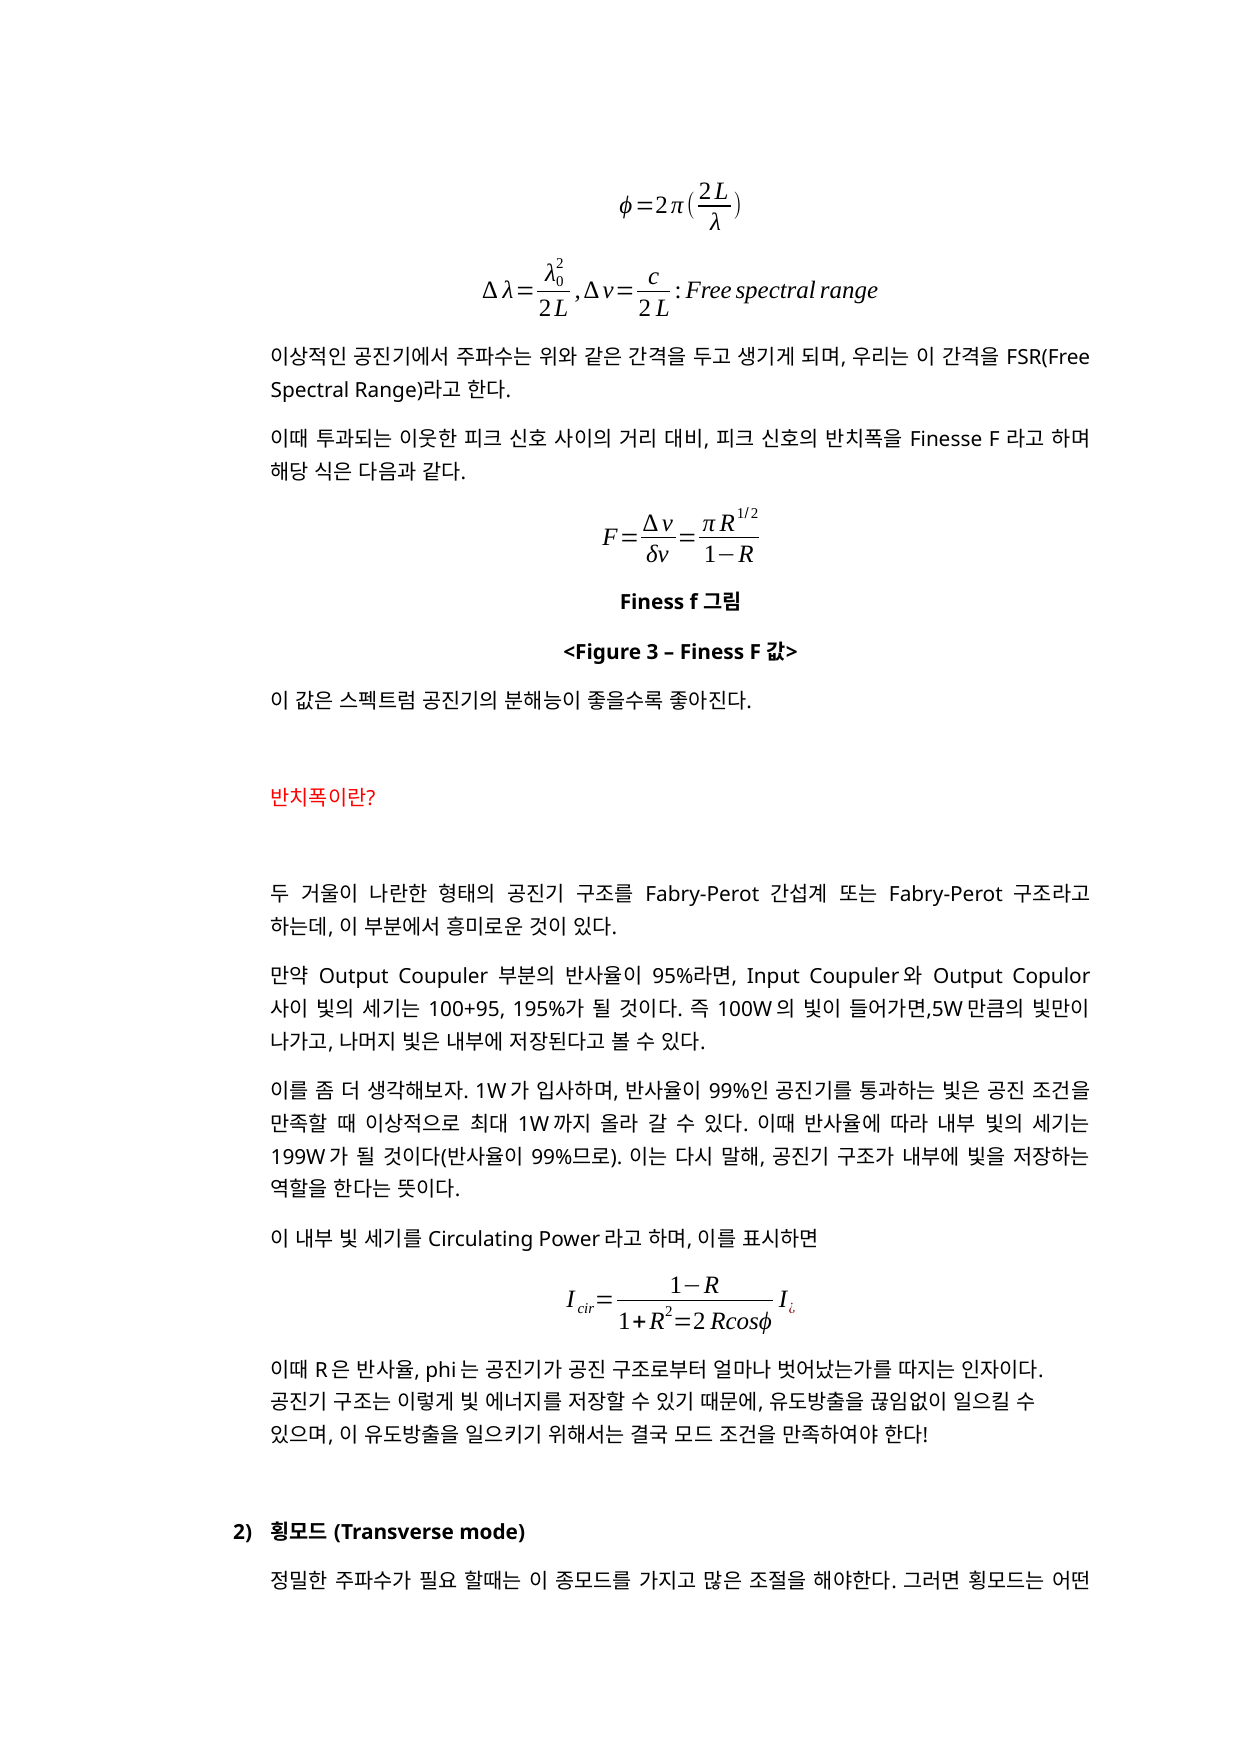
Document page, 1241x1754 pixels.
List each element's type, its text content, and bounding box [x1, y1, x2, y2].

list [270, 1564, 1090, 1594]
list Finess f 그림 [270, 586, 1090, 616]
list 이를 좀 더 생각해보자. 1W가 입사하며, 반사율이 99%인 공진기를 통과하는 빛은 공진 조건을 만족할 때 이상적으로 최대 1W까지 올라 갈 수 있다. 이때 반사율에 따라 내부 빛의 세기는 199W가 될 것이다(반사율이 99%므로). 이는 다시 말해, 공진기 구조가 내부에 빛을 저장하는 역할을 한다는 뜻이다. [270, 1074, 1090, 1203]
list 횡모드 (Transverse mode) [233, 1515, 1090, 1545]
list 이상적인 공진기에서 주파수는 위와 같은 간격을 두고 생기게 되며, 우리는 이 간격을 FSR(Free Spectral Range)라고 한다. [270, 340, 1090, 403]
list 이 내부 빛 세기를 Circulating Power라고 하며, 이를 표시하면 [270, 1222, 1090, 1252]
list 이때 R은 반사율, phi는 공진기가 공진 구조로부터 얼마나 벗어났는가를 따지는 인자이다. 공진기 구조는 이렇게 빛 에너지를 저장할 수 있기 때문에, 유도방출을 끊임없이 일으킬 수 있으며, 이 유도방출을 일으키기 위해서는 결국 모드 조건을 만족하여야 한다! [270, 1353, 1090, 1448]
list 이때 투과되는 이웃한 피크 신호 사이의 거리 대비, 피크 신호의 반치폭을 Finesse F 라고 하며 해당 식은 다음과 같다. [270, 422, 1090, 485]
list 만약 Output Coupuler 부분의 반사율이 95%라면, Input Coupuler와 Output Copulor 사이 빛의 세기는 100+95, 195%가 될 것이다. 즉 100W의 빛이 들어가면,5W만큼의 빛만이 나가고, 나머지 빛은 내부에 저장된다고 볼 수 있다. [270, 960, 1090, 1056]
list <Figure 3 – Finess F 값> [270, 635, 1090, 665]
list 이 값은 스펙트럼 공진기의 분해능이 좋을수록 좋아진다. [270, 684, 1090, 715]
list 반치폭이란? [270, 781, 1090, 811]
list 두 거울이 나란한 형태의 공진기 구조를 Fabry-Perot 간섭계 또는 Fabry-Perot 구조라고 하는데, 이 부분에서 흥미로운 것이 있다. [270, 878, 1090, 941]
